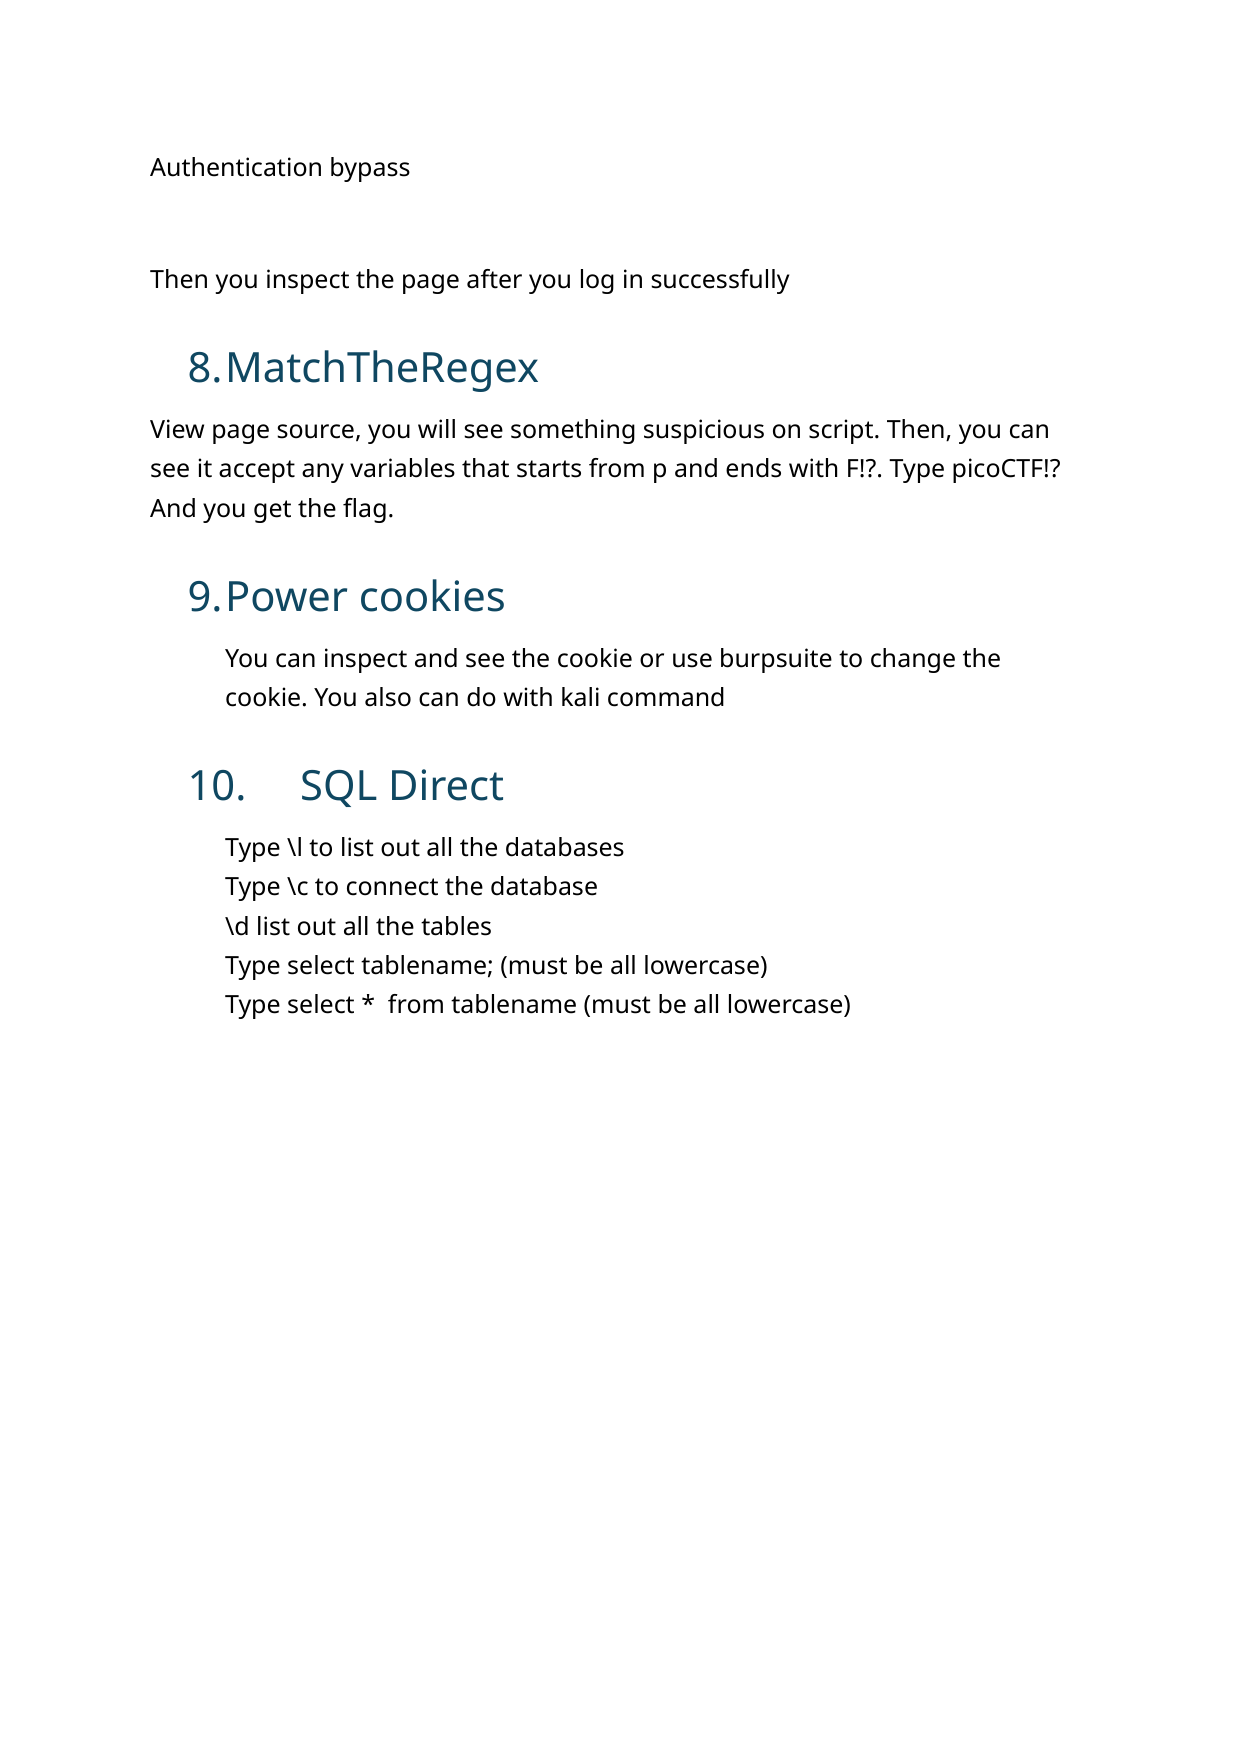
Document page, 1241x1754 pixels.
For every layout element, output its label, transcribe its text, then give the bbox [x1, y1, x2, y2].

list Type \l to list out all the databases [225, 830, 1090, 864]
list Type select tablename; (must be all lowercase) [225, 947, 1090, 981]
list \d list out all the tables [225, 908, 1090, 942]
text View page source, you will see something suspicious on script. Then, you can see it accept any variables that starts from p and ends with F!?. Type picoCTF!? And you get the flag. [150, 412, 1090, 524]
subtitle SQL Direct [187, 756, 1090, 813]
subtitle Power cookies [187, 567, 1090, 624]
text Authentication bypass [150, 150, 1090, 184]
subtitle MatchTheRegex [187, 338, 1090, 395]
list You can inspect and see the cookie or use burpsuite to change the cookie. You also can do with kali command [225, 640, 1090, 714]
list Type \c to connect the database [225, 869, 1090, 903]
list Type select * from tablename (must be all lowercase) [225, 986, 1090, 1021]
text Then you inspect the page after you log in successfully [150, 262, 1090, 296]
